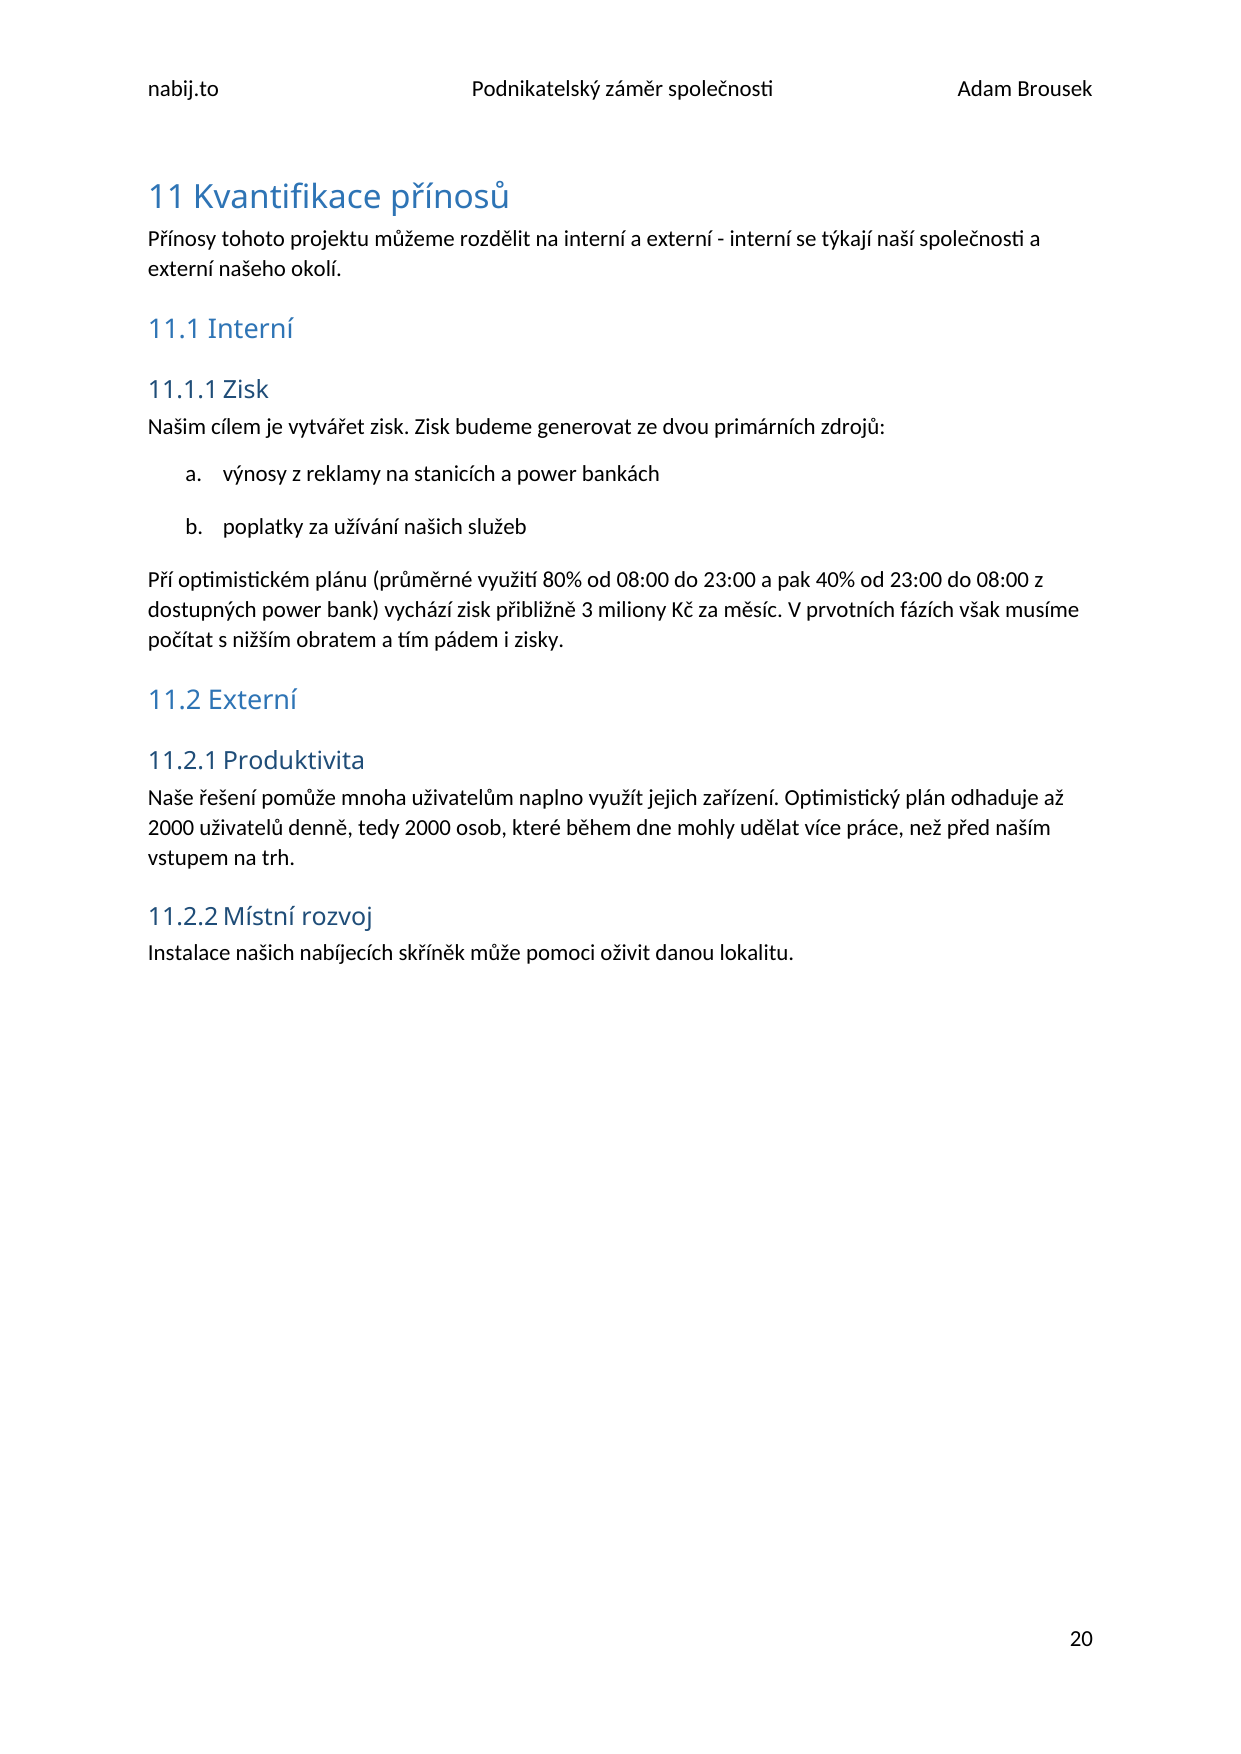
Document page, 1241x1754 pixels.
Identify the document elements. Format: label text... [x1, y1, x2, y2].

text Přínosy tohoto projektu můžeme rozdělit na interní a externí - interní se týkají naší společnosti a externí našeho okolí. [148, 224, 1093, 282]
subtitle Kvantifikace přínosů [148, 173, 1093, 218]
list poplatky za užívání našich služeb [185, 512, 1093, 540]
subtitle Externí [148, 680, 1093, 717]
text Pří optimistickém plánu (průměrné využití 80% od 08:00 do 23:00 a pak 40% od 23:00 do 08:00 z dostupných power bank) vychází zisk přibližně 3 miliony Kč za měsíc. V prvotních fázích však musíme počítat s nižším obratem a tím pádem i zisky. [148, 565, 1093, 653]
list výnosy z reklamy na stanicích a power bankách [185, 459, 1093, 487]
text Naše řešení pomůže mnoha uživatelům naplno využít jejich zařízení. Optimistický plán odhaduje až 2000 uživatelů denně, tedy 2000 osob, které během dne mohly udělat více práce, než před naším vstupem na trh. [148, 783, 1093, 871]
text Instalace našich nabíjecích skříněk může pomoci oživit danou lokalitu. [148, 938, 1093, 967]
text Našim cílem je vytvářet zisk. Zisk budeme generovat ze dvou primárních zdrojů: [148, 412, 1093, 440]
subtitle Interní [148, 310, 1093, 347]
subtitle Místní rozvoj [148, 898, 1093, 932]
subtitle Zisk [148, 372, 1093, 406]
subtitle Produktivita [148, 742, 1093, 776]
